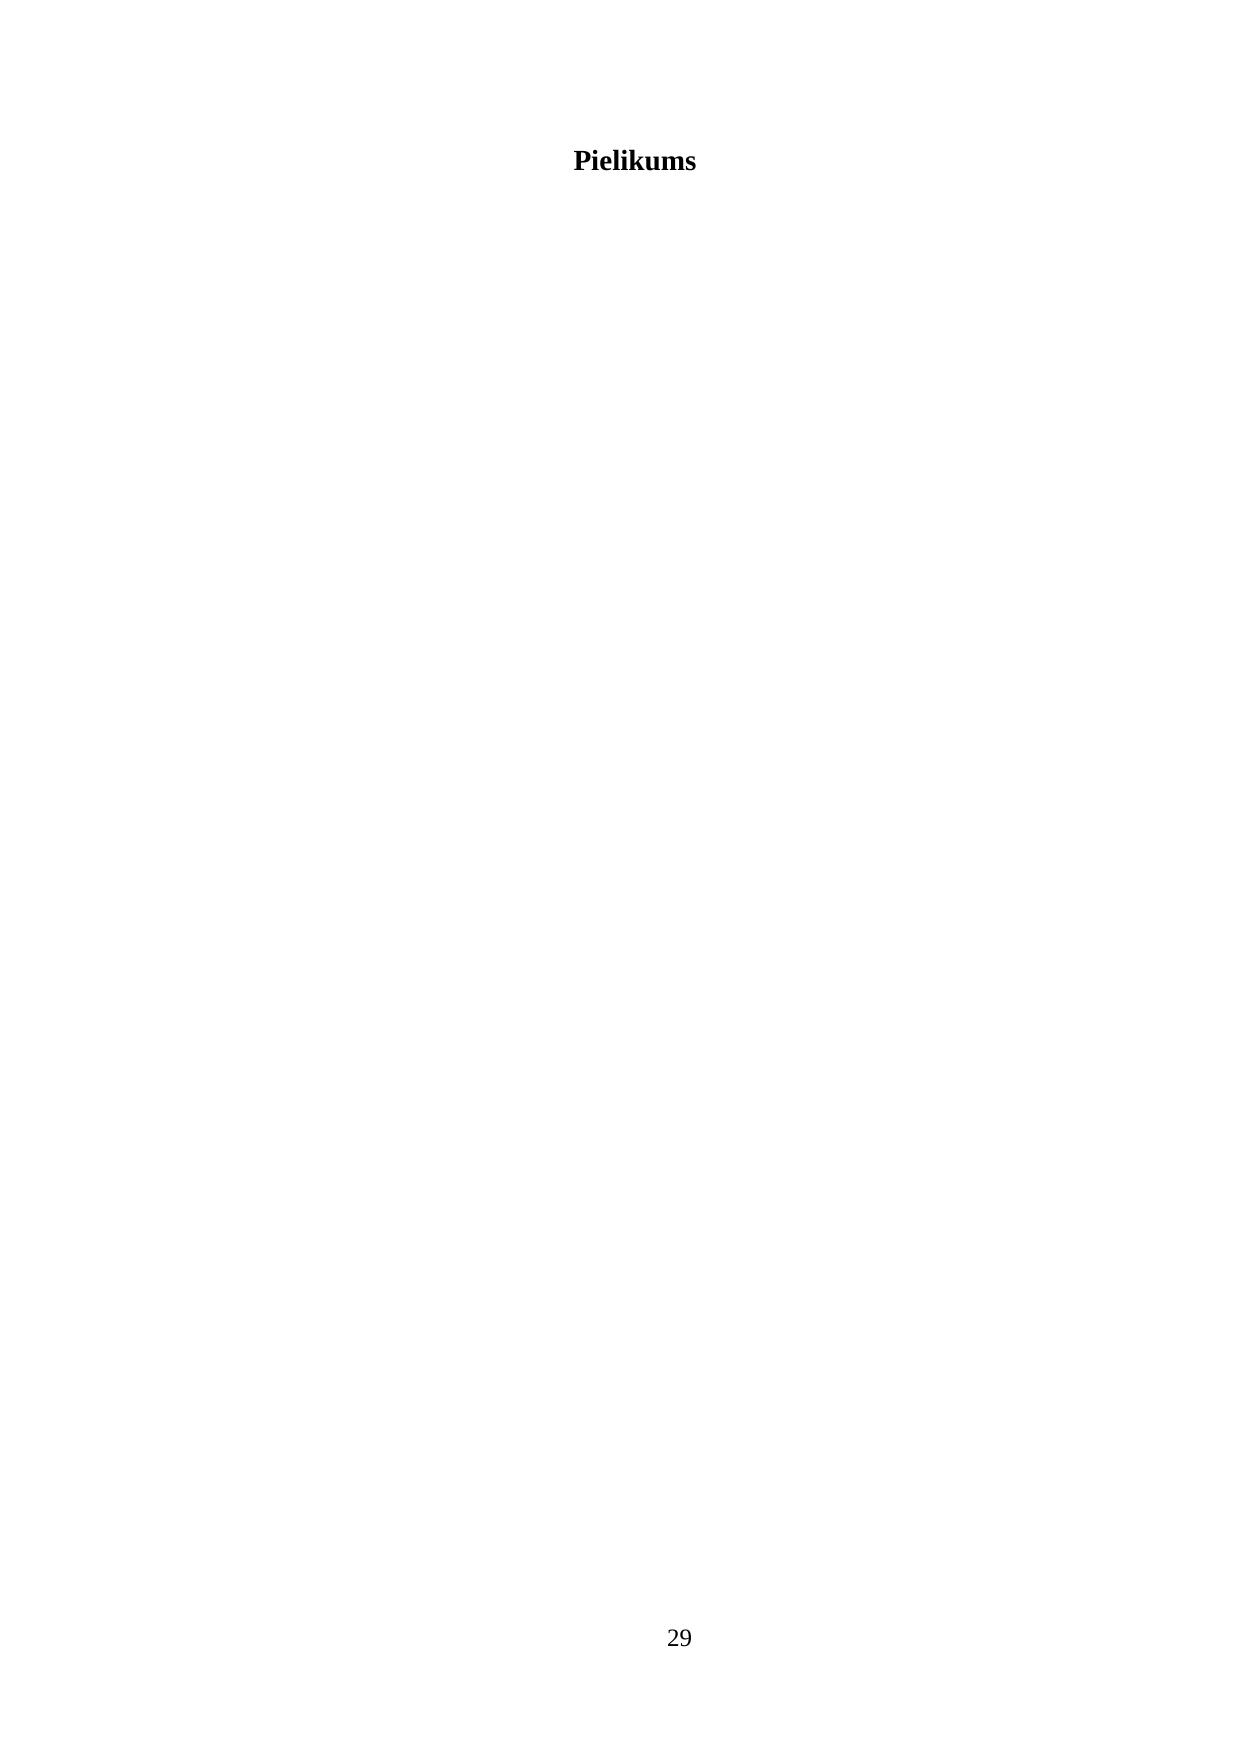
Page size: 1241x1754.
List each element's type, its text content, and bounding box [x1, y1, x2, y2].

subtitle Pielikums [148, 143, 1122, 177]
